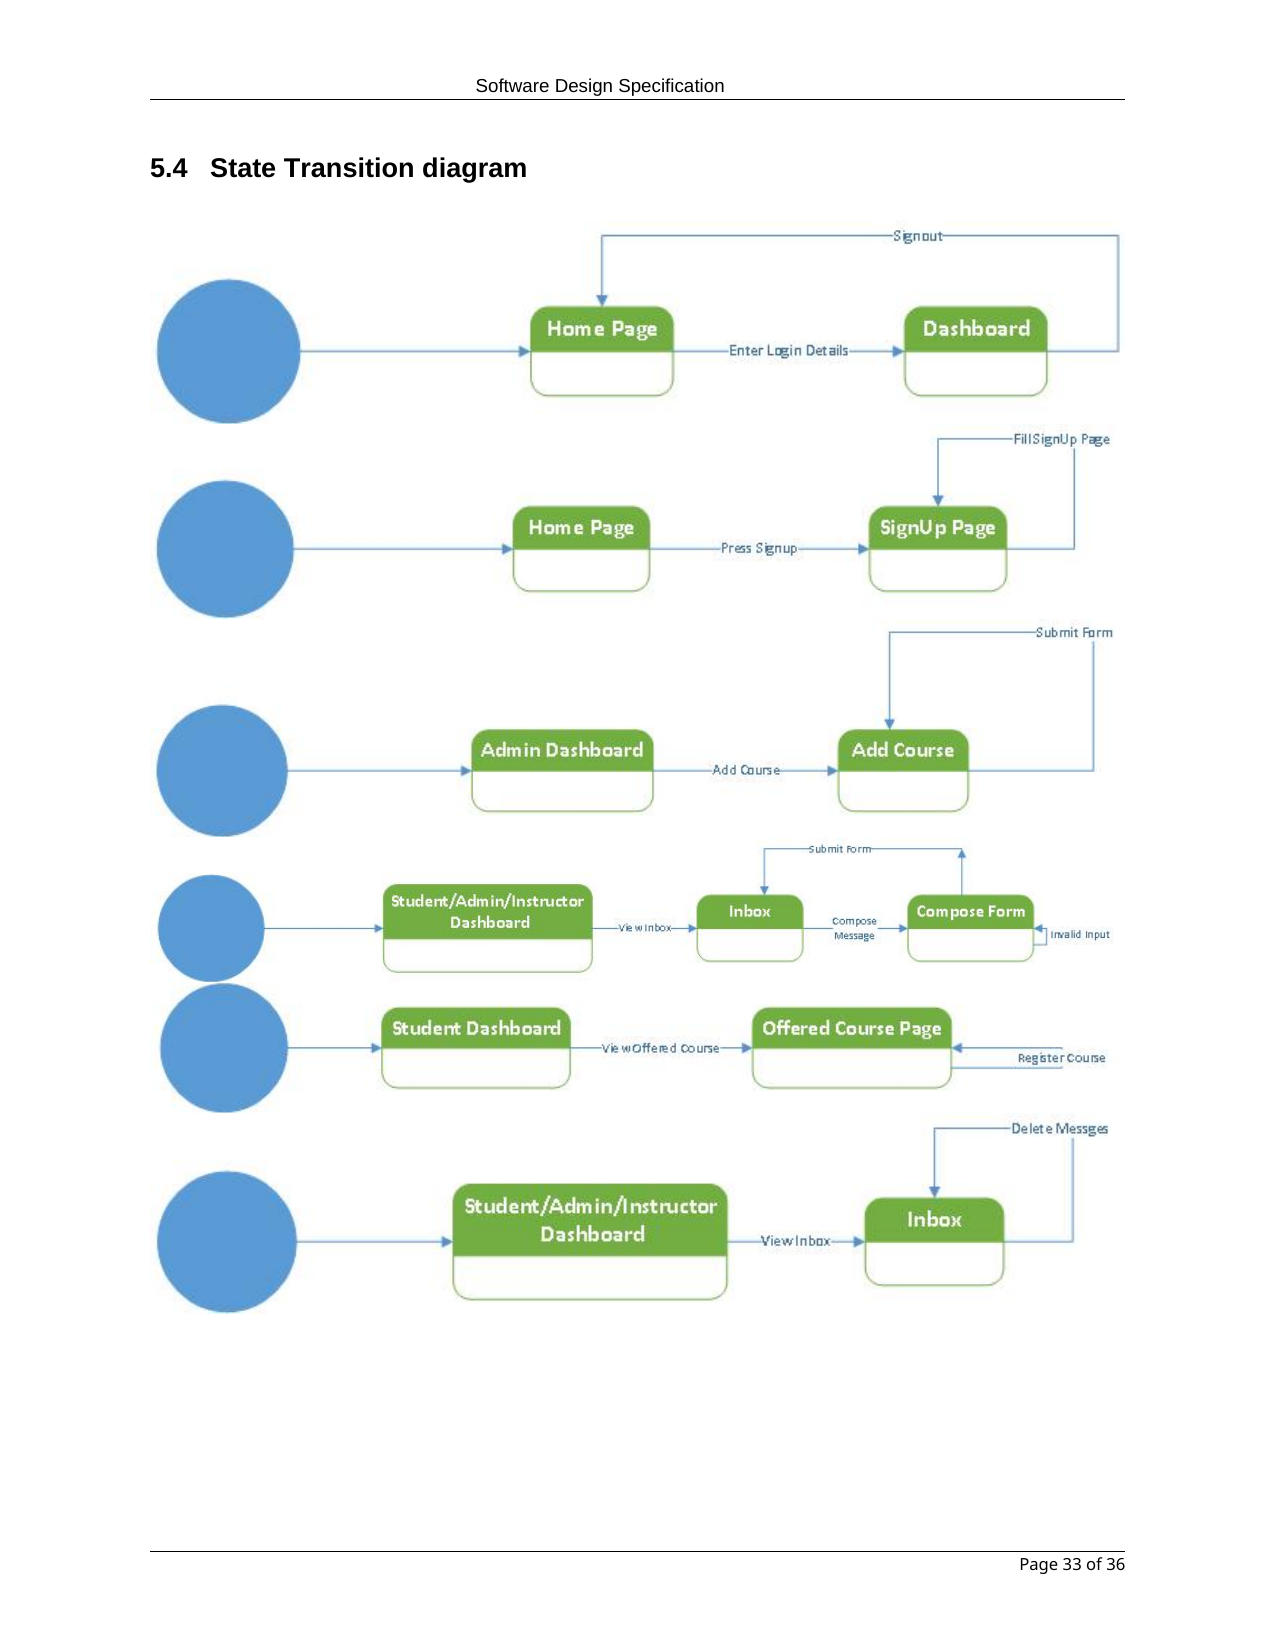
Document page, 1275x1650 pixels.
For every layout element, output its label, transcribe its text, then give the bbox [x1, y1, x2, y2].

subtitle State Transition diagram [150, 152, 1125, 184]
picture [150, 220, 1125, 1314]
